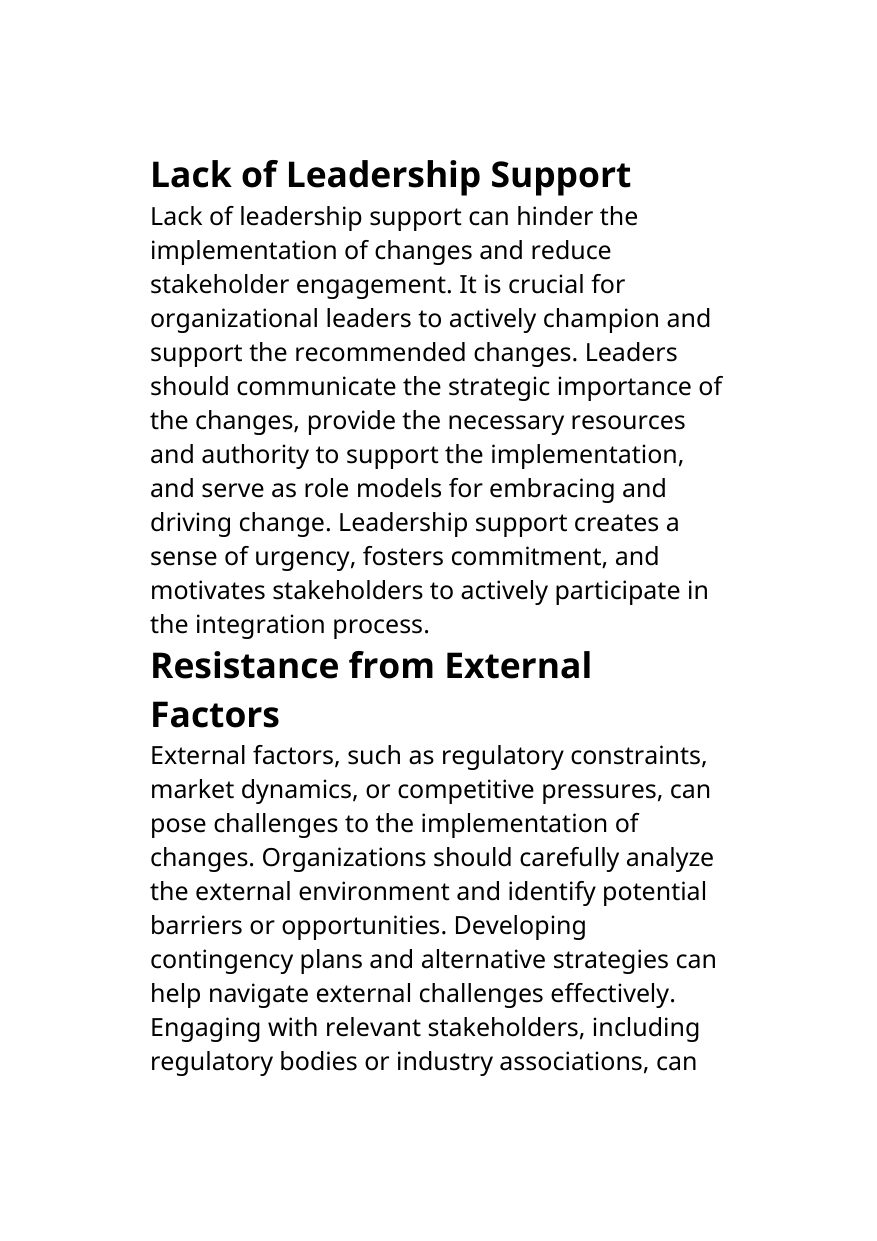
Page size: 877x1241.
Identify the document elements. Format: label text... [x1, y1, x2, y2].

subtitle Resistance from External Factors [150, 641, 727, 737]
text Lack of leadership support can hinder the implementation of changes and reduce stakeholder engagement. It is crucial for organizational leaders to actively champion and support the recommended changes. Leaders should communicate the strategic importance of the changes, provide the necessary resources and authority to support the implementation, and serve as role models for embracing and driving change. Leadership support creates a sense of urgency, fosters commitment, and motivates stakeholders to actively participate in the integration process. [150, 198, 727, 641]
subtitle Lack of Leadership Support [150, 150, 727, 198]
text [150, 737, 727, 1078]
